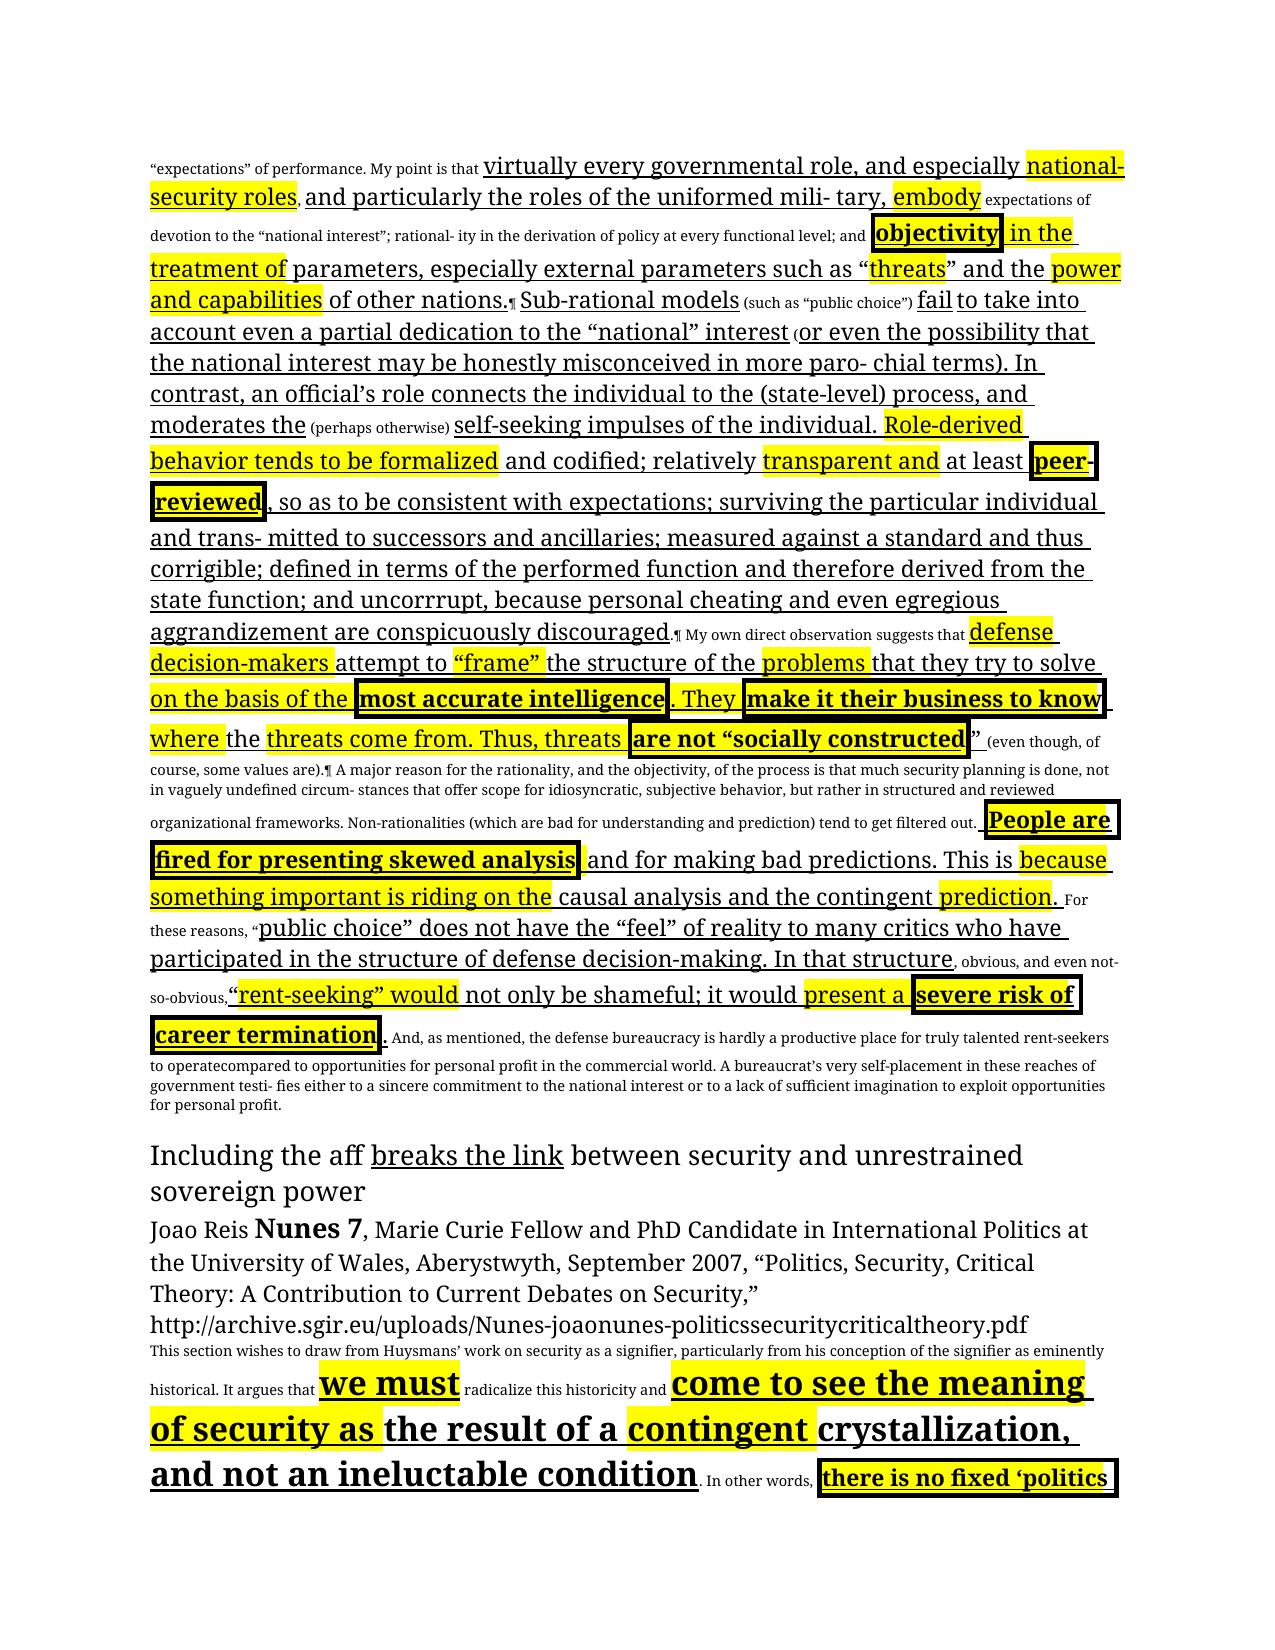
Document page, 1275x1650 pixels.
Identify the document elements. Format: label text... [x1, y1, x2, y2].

text Joao Reis Nunes 7, Marie Curie Fellow and PhD Candidate in International Politics at the University of Wales, Aberystwyth, September 2007, “Politics, Security, Critical Theory: A Contribution to Current Debates on Security,” http://archive.sgir.eu/uploads/Nunes-joaonunes-politicssecuritycriticaltheory.pdf [150, 1210, 1125, 1340]
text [150, 150, 1125, 1115]
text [150, 1340, 1125, 1498]
subtitle Including the aff breaks the link between security and unrestrained sovereign power [150, 1136, 1125, 1210]
